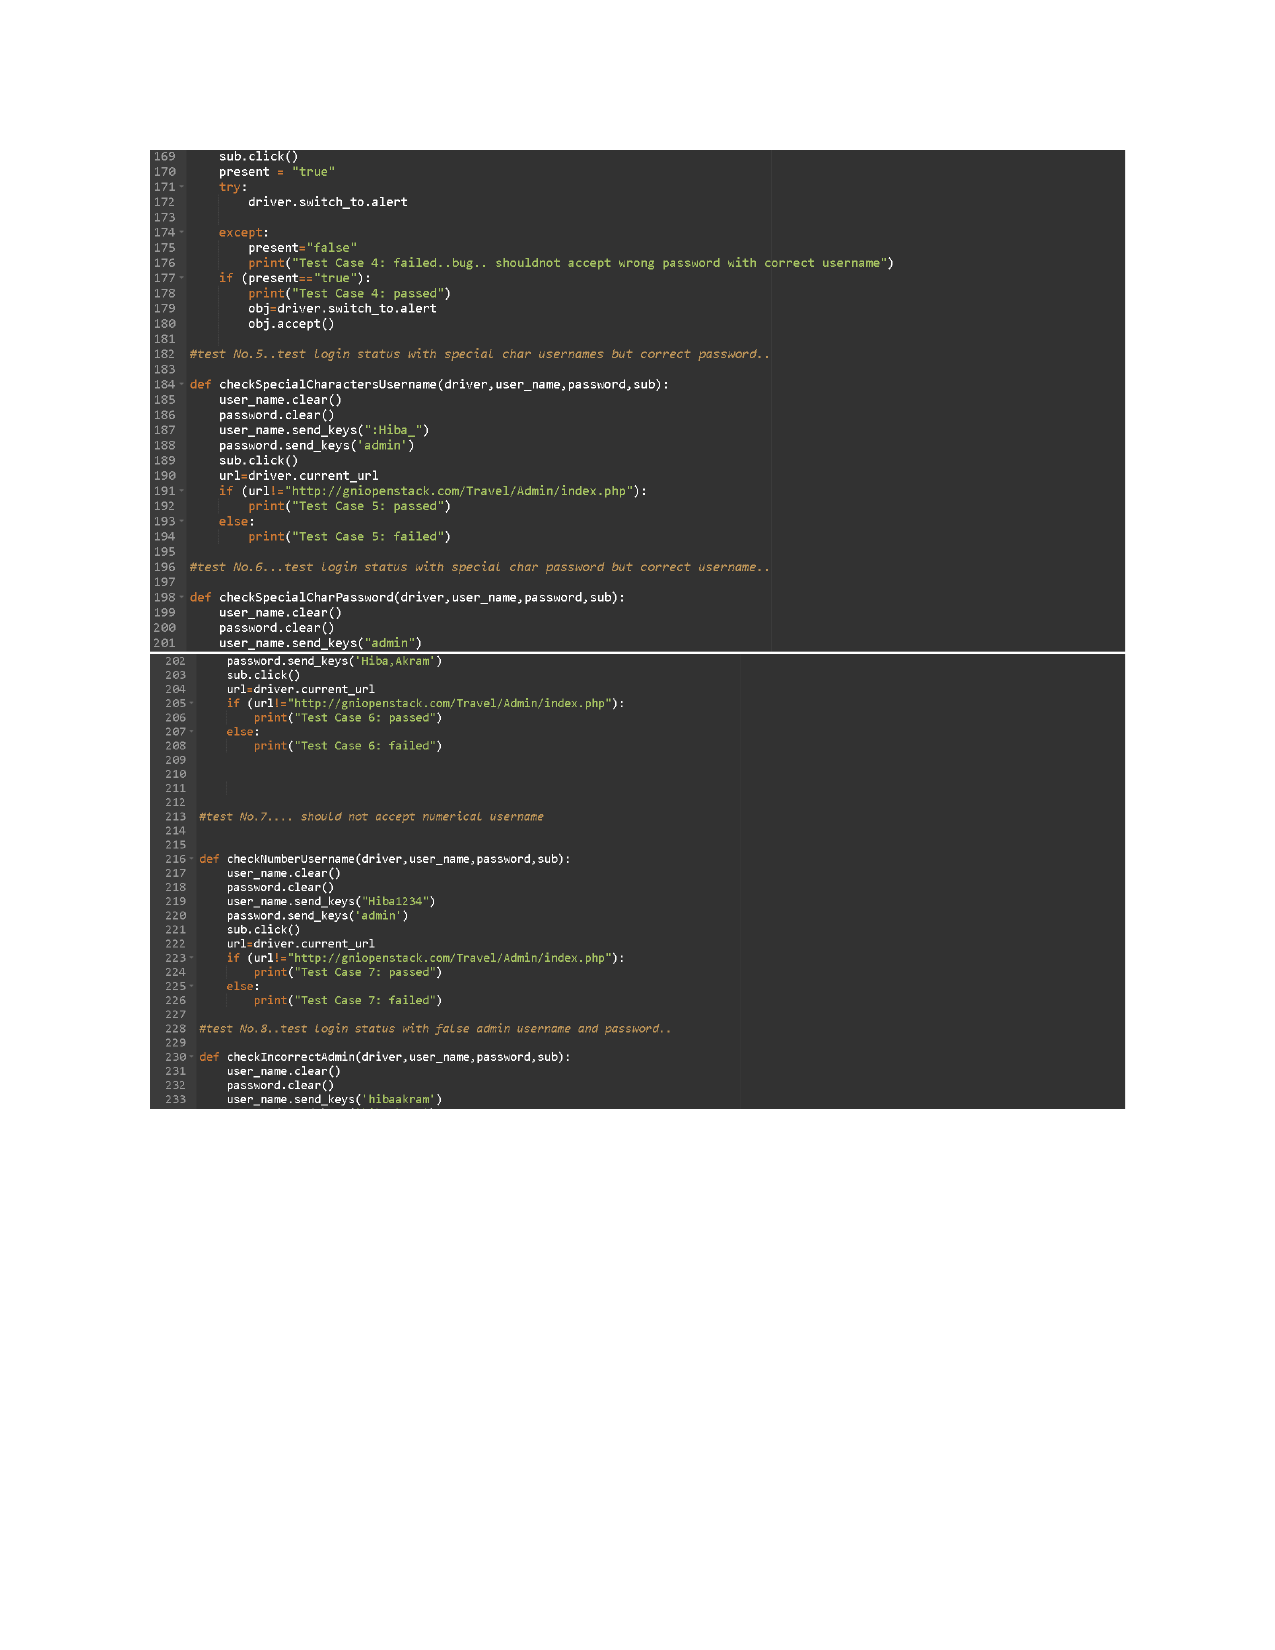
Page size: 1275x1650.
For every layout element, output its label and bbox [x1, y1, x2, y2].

picture [150, 150, 1125, 652]
picture [150, 654, 1125, 1109]
